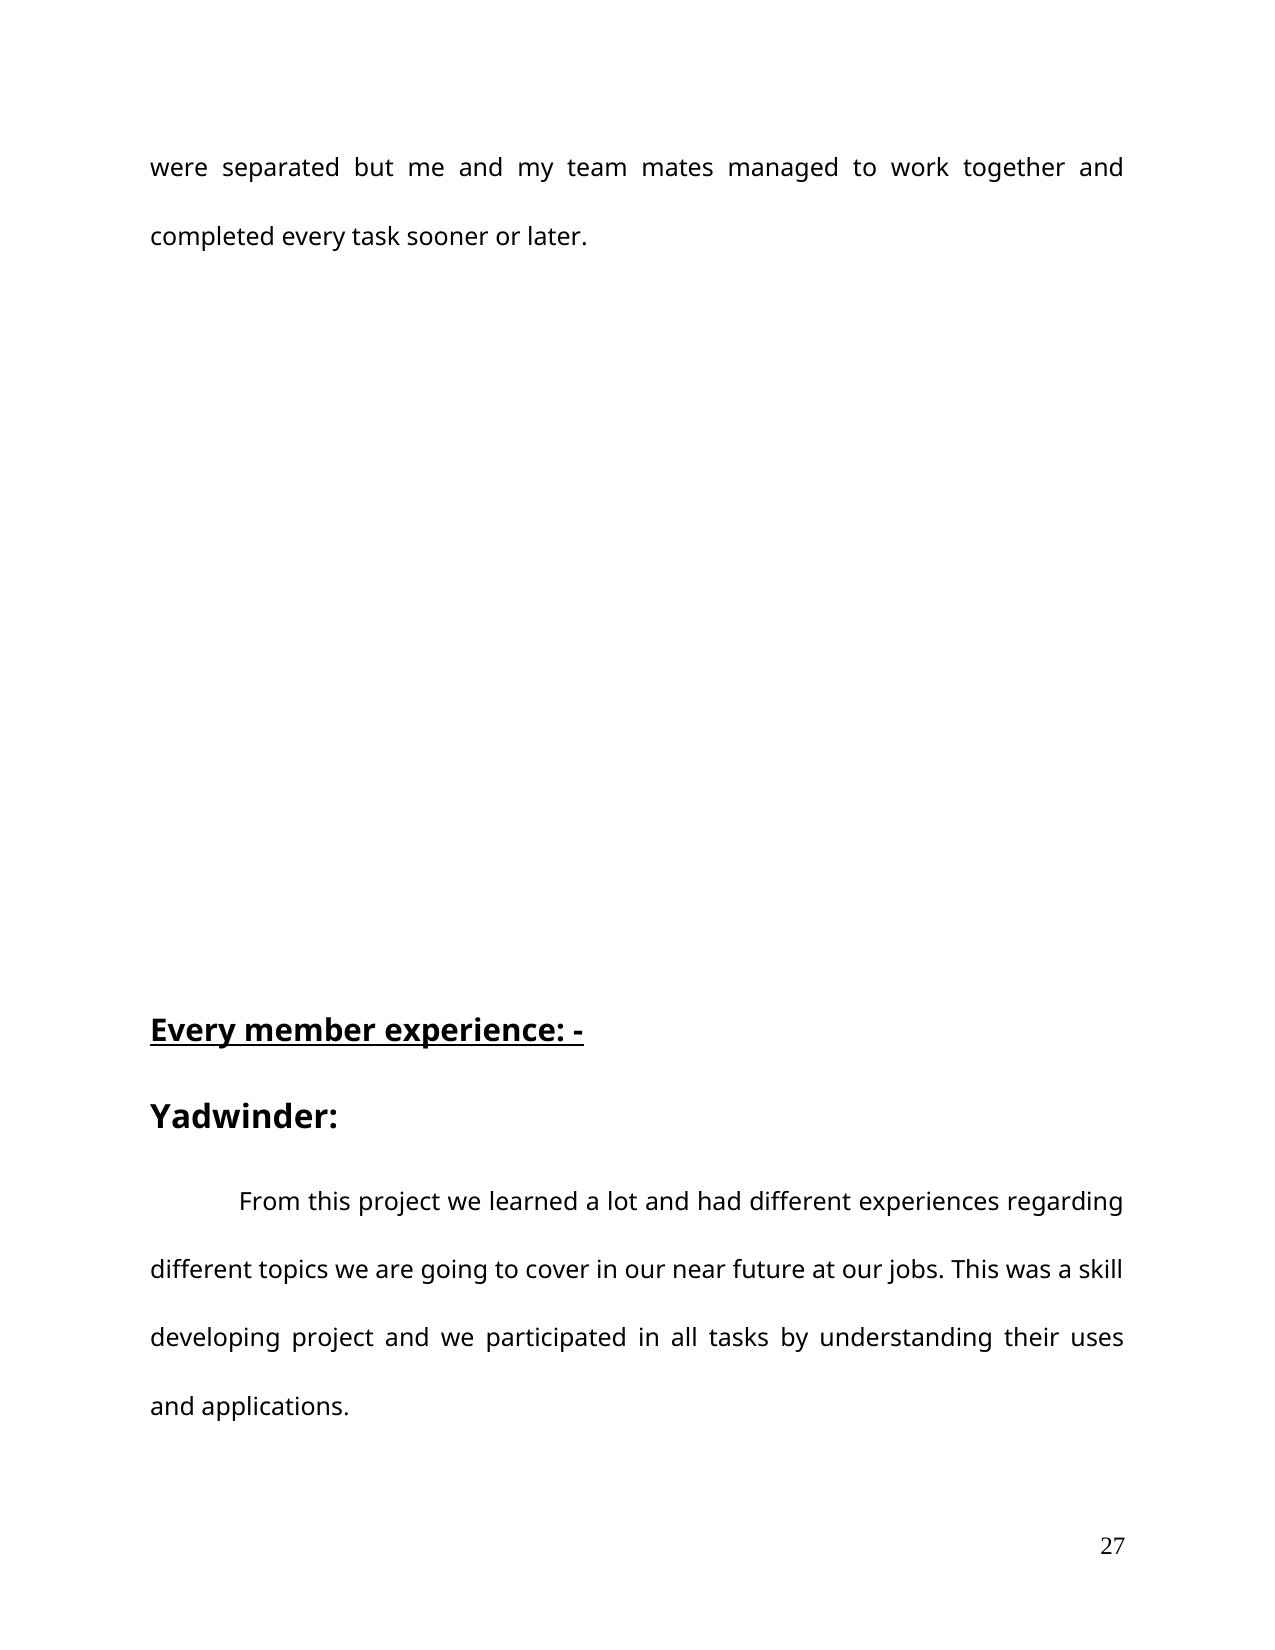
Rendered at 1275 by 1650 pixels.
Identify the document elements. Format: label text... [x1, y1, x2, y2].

text Every member experience: - [150, 1008, 1125, 1050]
text From this project we learned a lot and had different experiences regarding different topics we are going to cover in our near future at our jobs. This was a skill developing project and we participated in all tasks by understanding their uses and applications. [150, 1184, 1125, 1422]
text Yadwinder: [150, 1093, 1125, 1138]
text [150, 150, 1125, 252]
